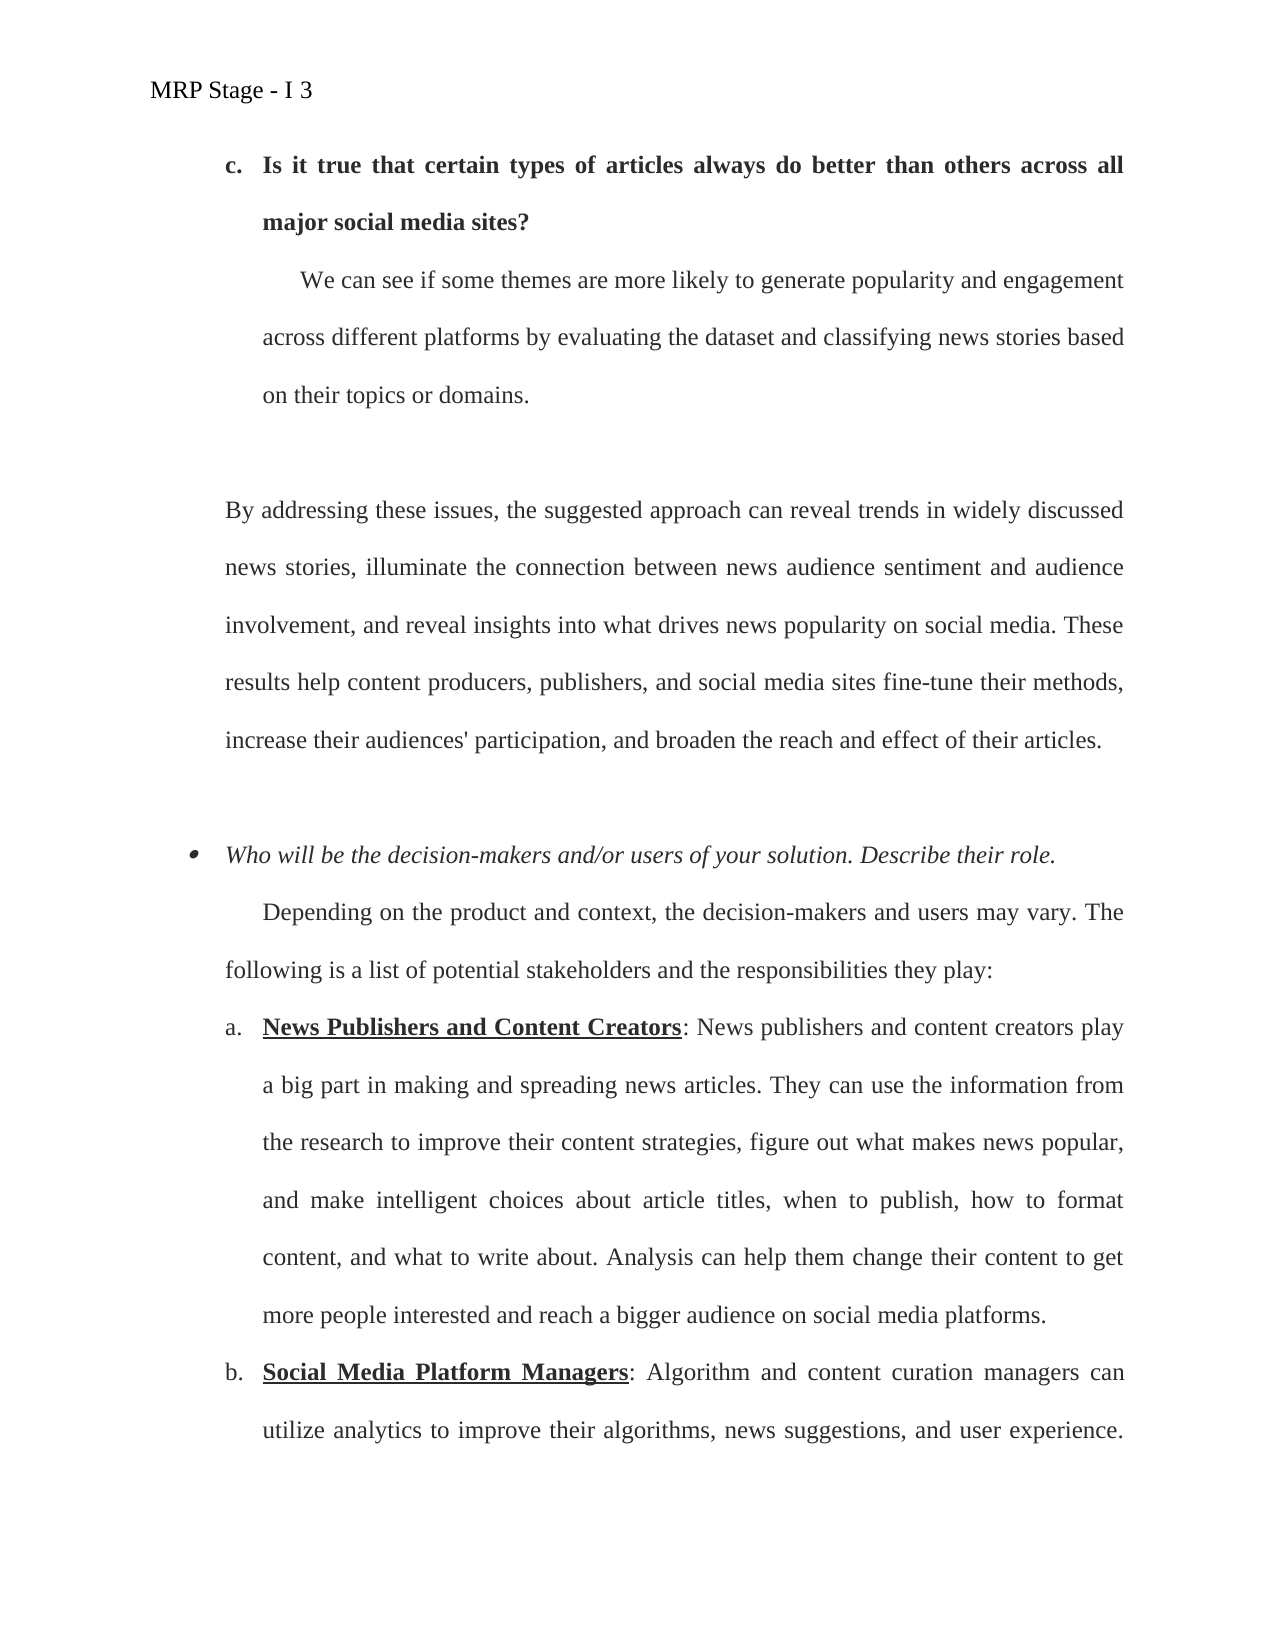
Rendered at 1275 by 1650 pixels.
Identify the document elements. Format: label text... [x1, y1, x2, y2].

list Who will be the decision-makers and/or users of your solution. Describe their role. [187, 840, 1125, 869]
list Depending on the product and context, the decision-makers and users may vary. The following is a list of potential stakeholders and the responsibilities they play: [225, 897, 1125, 984]
list Is it true that certain types of articles always do better than others across all major social media sites? [225, 150, 1125, 236]
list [225, 1357, 1125, 1444]
list We can see if some themes are more likely to generate popularity and engagement across different platforms by evaluating the dataset and classifying news stories based on their topics or domains. [262, 265, 1125, 409]
list News Publishers and Content Creators: News publishers and content creators play a big part in making and spreading news articles. They can use the information from the research to improve their content strategies, figure out what makes news popular, and make intelligent choices about article titles, when to publish, how to format content, and what to write about. Analysis can help them change their content to get more people interested and reach a bigger audience on social media platforms. [225, 1012, 1125, 1329]
list By addressing these issues, the suggested approach can reveal trends in widely discussed news stories, illuminate the connection between news audience sentiment and audience involvement, and reveal insights into what drives news popularity on social media. These results help content producers, publishers, and social media sites fine-tune their methods, increase their audiences' participation, and broaden the reach and effect of their articles. [225, 495, 1125, 754]
